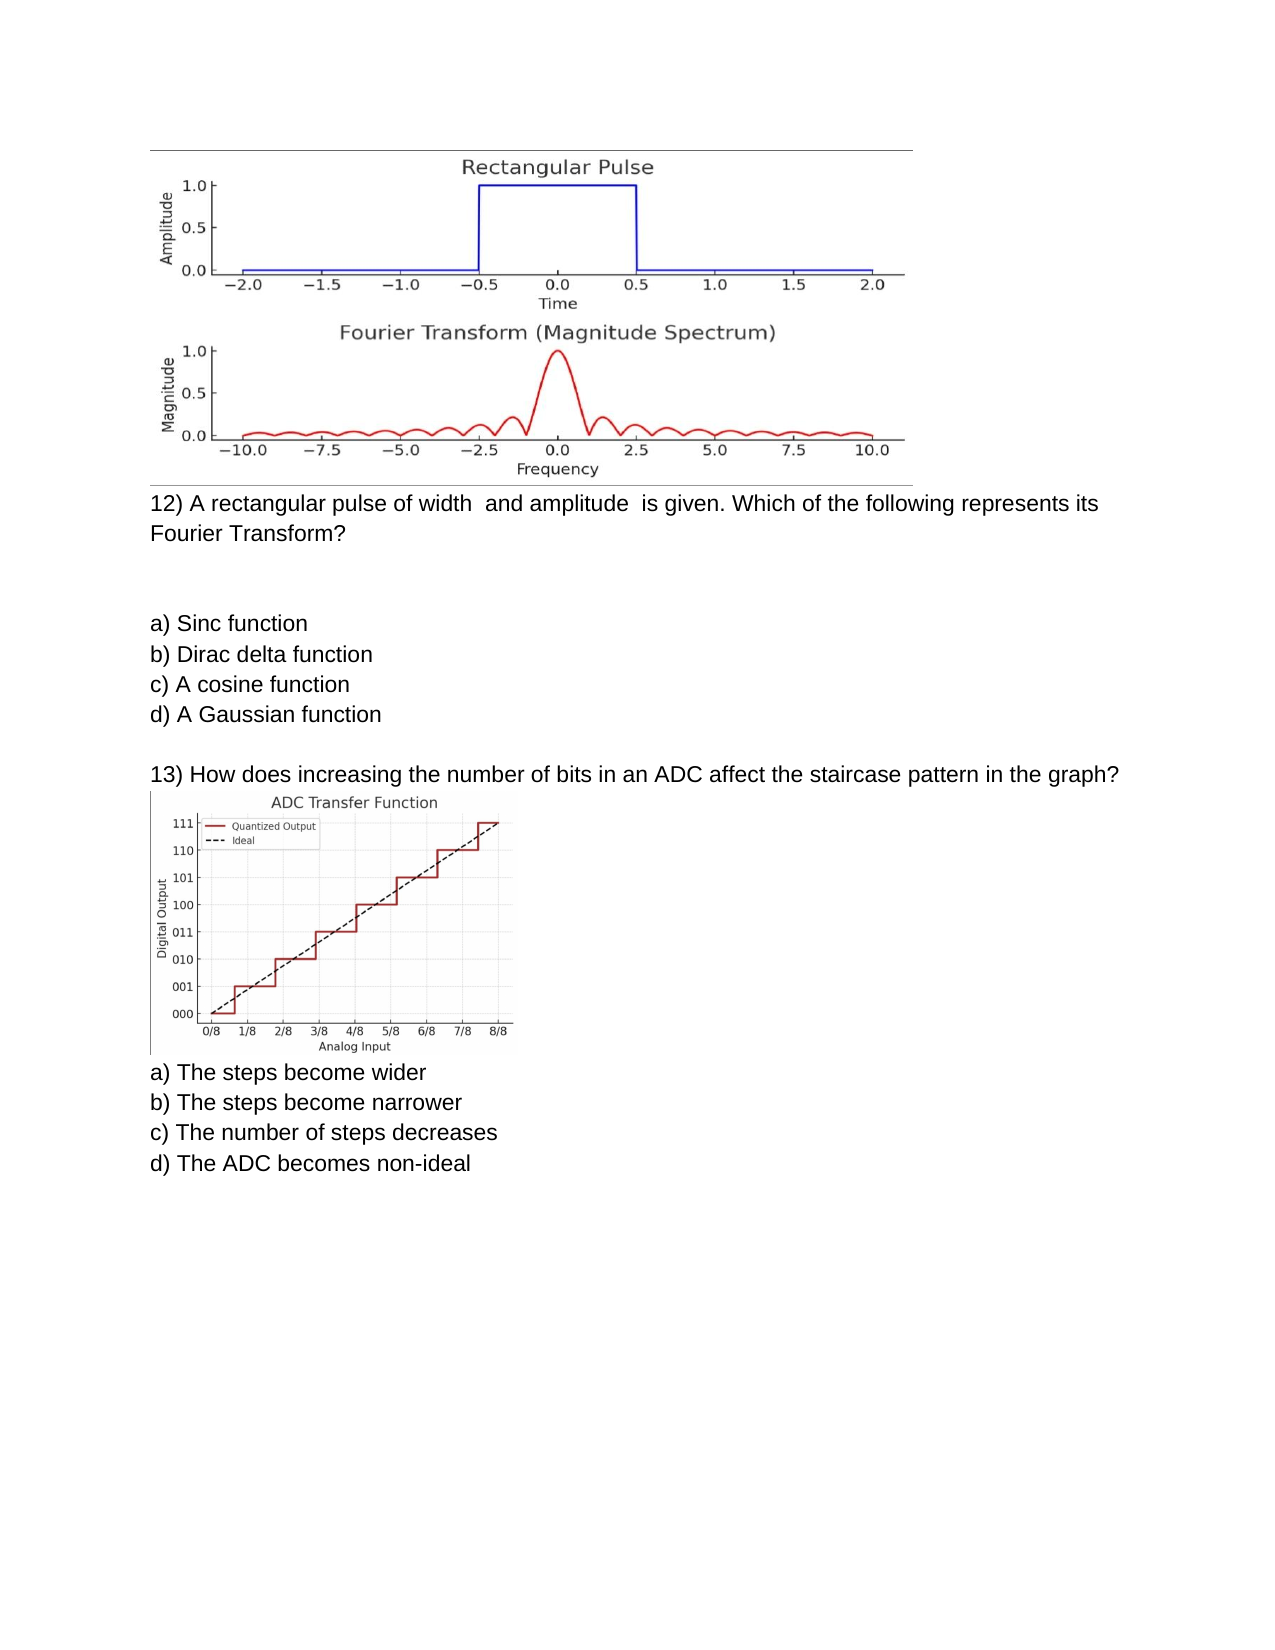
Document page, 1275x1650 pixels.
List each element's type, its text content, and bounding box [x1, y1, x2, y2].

text d) The ADC becomes non-ideal [150, 1149, 1125, 1176]
text d) A Gaussian function [150, 701, 1125, 727]
text 13) How does increasing the number of bits in an ADC affect the staircase pattern in the graph? [150, 761, 1125, 788]
text c) A cosine function [150, 671, 1125, 697]
text b) The steps become narrower [150, 1089, 1125, 1116]
text b) Dirac delta function [150, 641, 1125, 667]
picture [150, 791, 519, 1055]
text a) The steps become wider [150, 1059, 1125, 1085]
picture [150, 150, 913, 486]
text c) The number of steps decreases [150, 1119, 1125, 1146]
text a) Sinc function [150, 610, 1125, 637]
text 12) A rectangular pulse of width and amplitude is given. Which of the following represents its Fourier Transform? [150, 489, 1125, 546]
